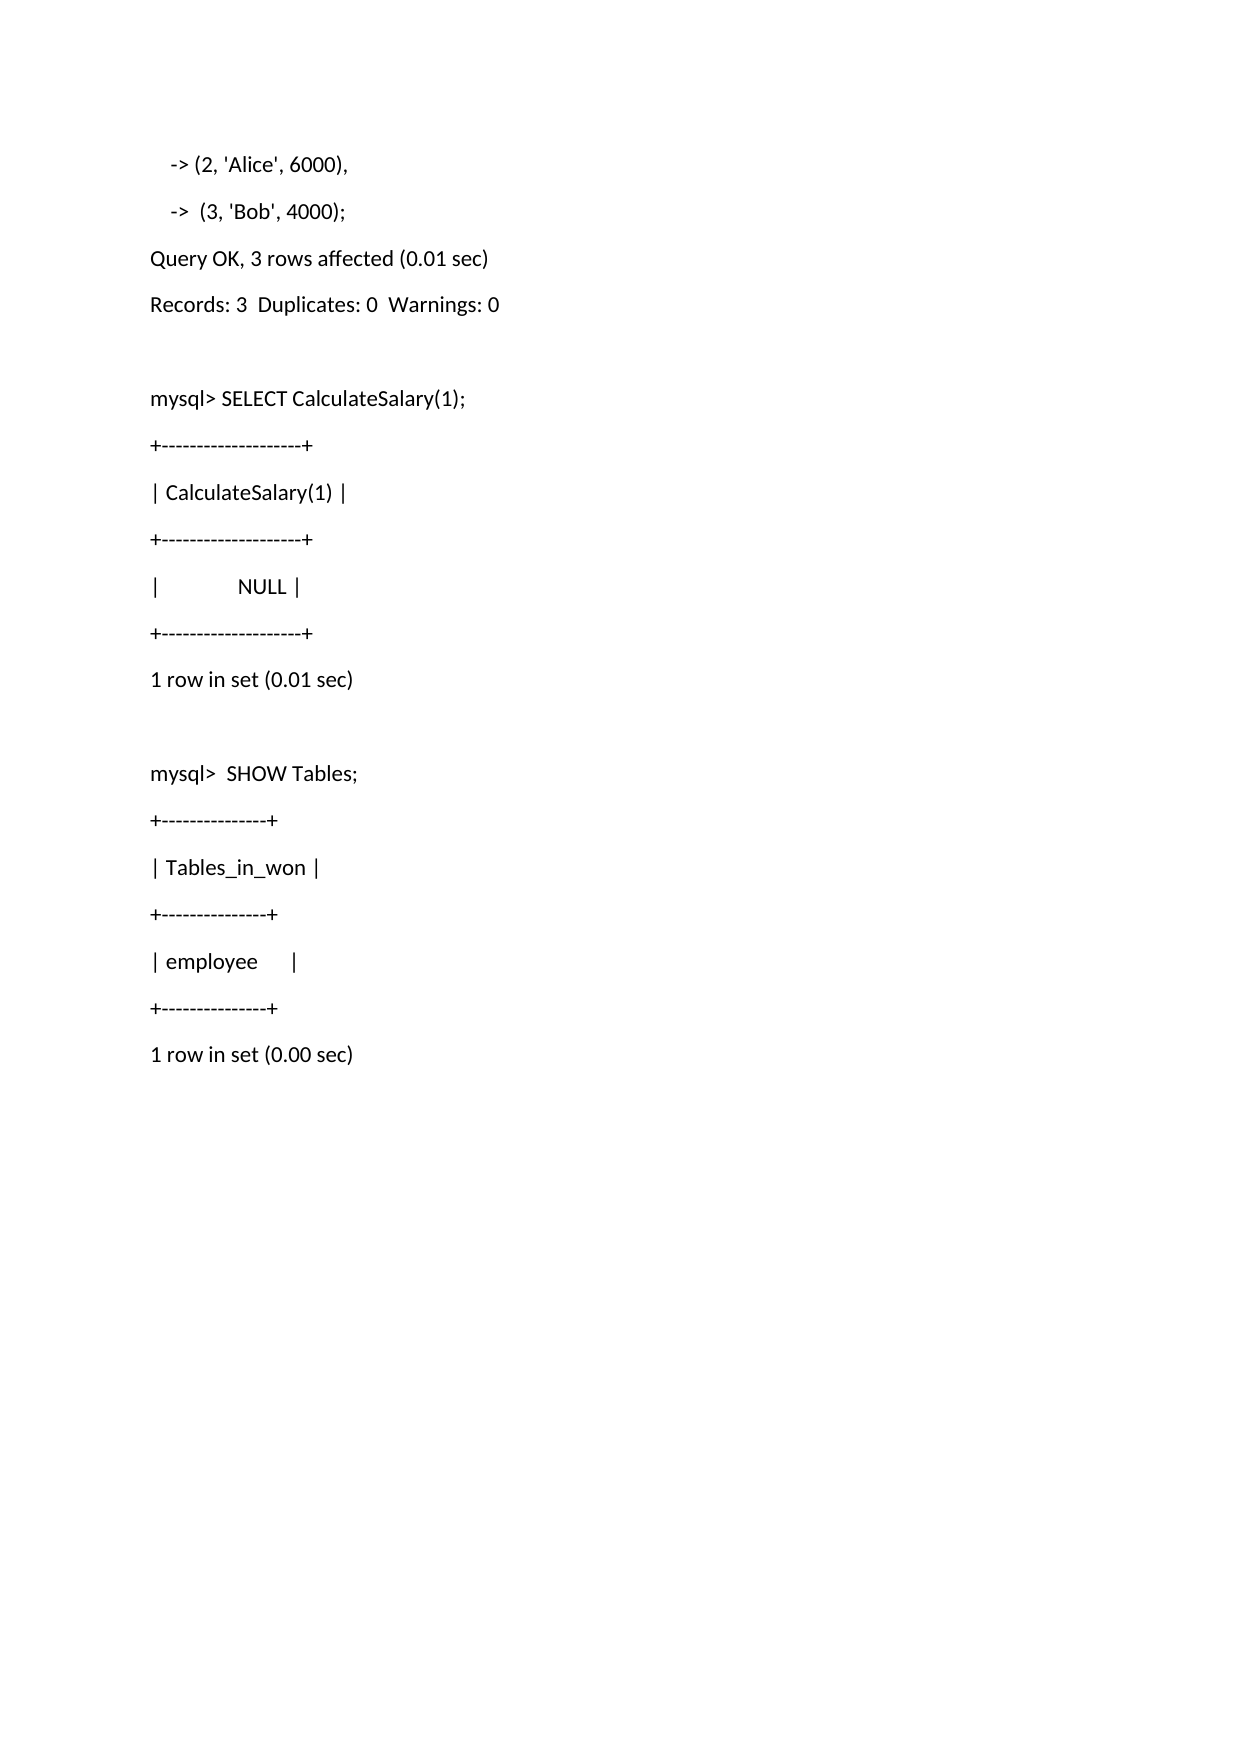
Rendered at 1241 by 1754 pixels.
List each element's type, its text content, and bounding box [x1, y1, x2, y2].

text +--------------------+ [150, 525, 1090, 553]
text +---------------+ [150, 994, 1090, 1022]
text +--------------------+ [150, 431, 1090, 459]
text | NULL | [150, 572, 1090, 600]
text +---------------+ [150, 806, 1090, 834]
text 1 row in set (0.01 sec) [150, 666, 1090, 694]
text +---------------+ [150, 900, 1090, 928]
text -> (2, 'Alice', 6000), [150, 150, 1090, 178]
text +--------------------+ [150, 619, 1090, 647]
text 1 row in set (0.00 sec) [150, 1041, 1090, 1069]
text mysql> SELECT CalculateSalary(1); [150, 384, 1090, 412]
text Query OK, 3 rows affected (0.01 sec) [150, 244, 1090, 272]
text Records: 3 Duplicates: 0 Warnings: 0 [150, 291, 1090, 319]
text | employee | [150, 947, 1090, 975]
text | CalculateSalary(1) | [150, 478, 1090, 506]
text -> (3, 'Bob', 4000); [150, 197, 1090, 225]
text | Tables_in_won | [150, 853, 1090, 881]
text mysql> SHOW Tables; [150, 759, 1090, 787]
